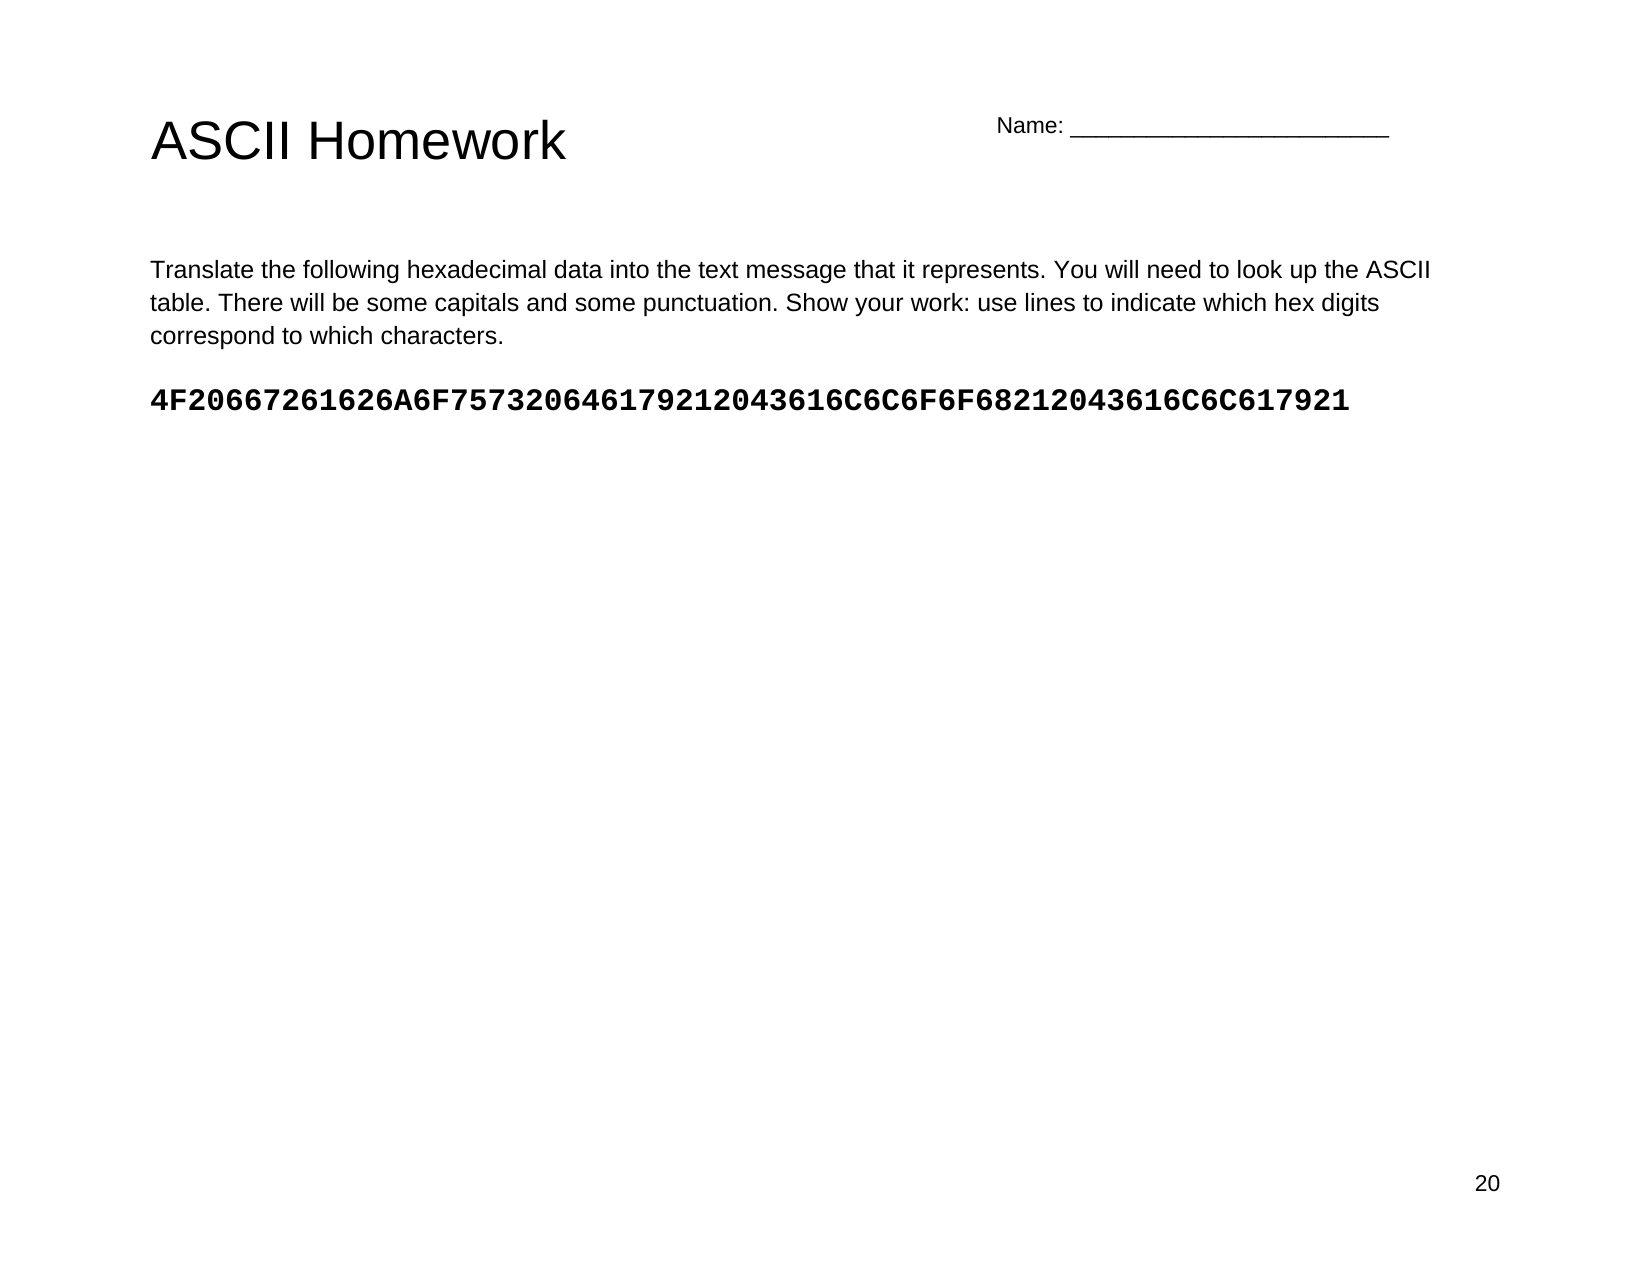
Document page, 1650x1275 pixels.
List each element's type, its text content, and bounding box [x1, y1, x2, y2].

text 4F20667261626A6F757320646179212043616C6C6F6F68212043616C6C617921 [150, 384, 1500, 419]
